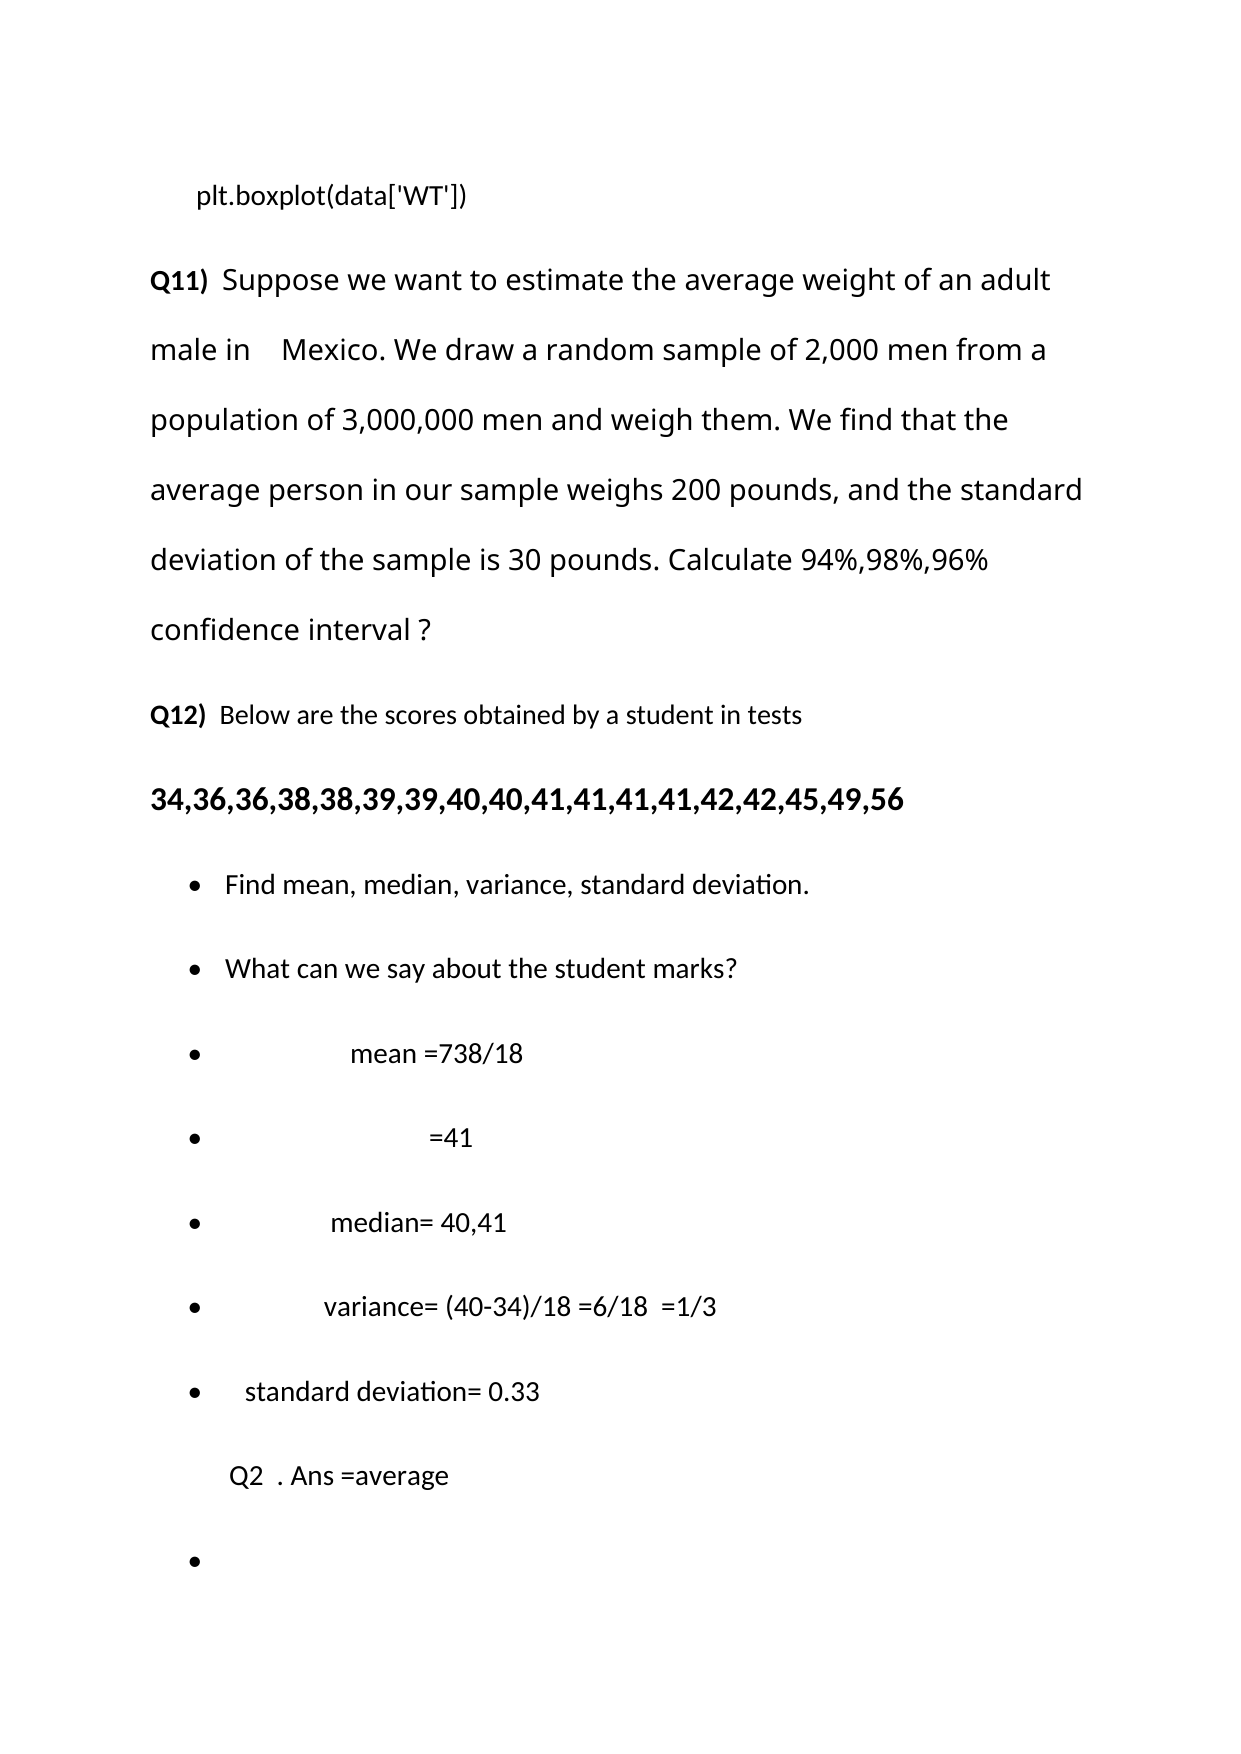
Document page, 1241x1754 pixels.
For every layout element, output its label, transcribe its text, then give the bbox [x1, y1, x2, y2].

text Q12) Below are the scores obtained by a student in tests [150, 682, 1090, 747]
list What can we say about the student marks? [187, 936, 1090, 1001]
list standard deviation= 0.33 [187, 1358, 1090, 1423]
list =41 [187, 1104, 1090, 1169]
list mean =738/18 [187, 1020, 1090, 1085]
list median= 40,41 [187, 1189, 1090, 1254]
text Q2 . Ans =average [150, 1442, 1090, 1507]
text Q11) Suppose we want to estimate the average weight of an adult male in Mexico. We draw a random sample of 2,000 men from a population of 3,000,000 men and weigh them. We find that the average person in our sample weighs 200 pounds, and the standard deviation of the sample is 30 pounds. Calculate 94%,98%,96% confidence interval ? [150, 246, 1090, 662]
text plt.boxplot(data['WT']) [150, 162, 1090, 227]
list Find mean, median, variance, standard deviation. [187, 851, 1090, 916]
list variance= (40-34)/18 =6/18 =1/3 [187, 1273, 1090, 1338]
text 34,36,36,38,38,39,39,40,40,41,41,41,41,42,42,45,49,56 [150, 766, 1090, 831]
